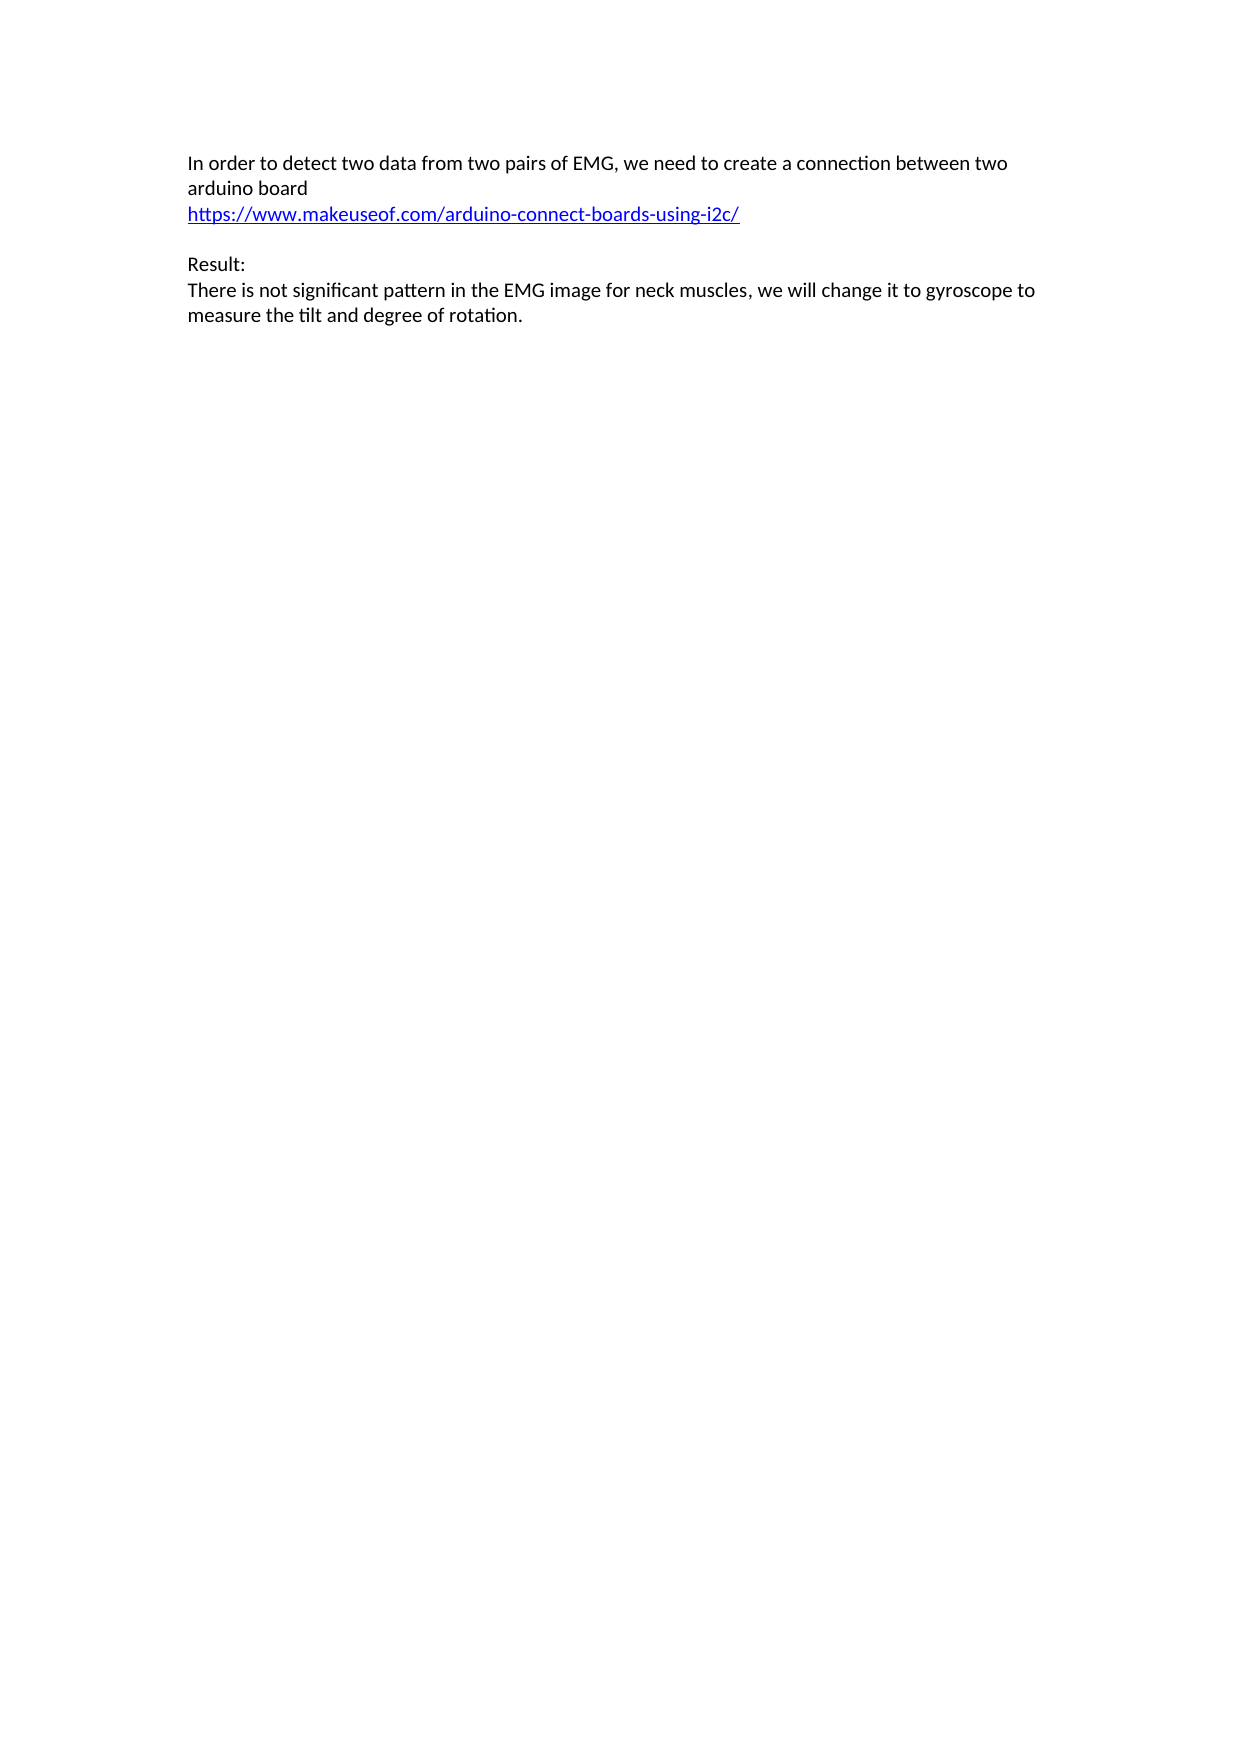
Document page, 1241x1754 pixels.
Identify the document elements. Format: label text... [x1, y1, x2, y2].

text There is not significant pattern in the EMG image for neck muscles, we will change it to gyroscope to measure the tilt and degree of rotation. [187, 277, 1053, 328]
text https://www.makeuseof.com/arduino-connect-boards-using-i2c/ [187, 201, 1053, 226]
text In order to detect two data from two pairs of EMG, we need to create a connection between two arduino board [187, 150, 1053, 201]
text Result: [187, 252, 1053, 277]
